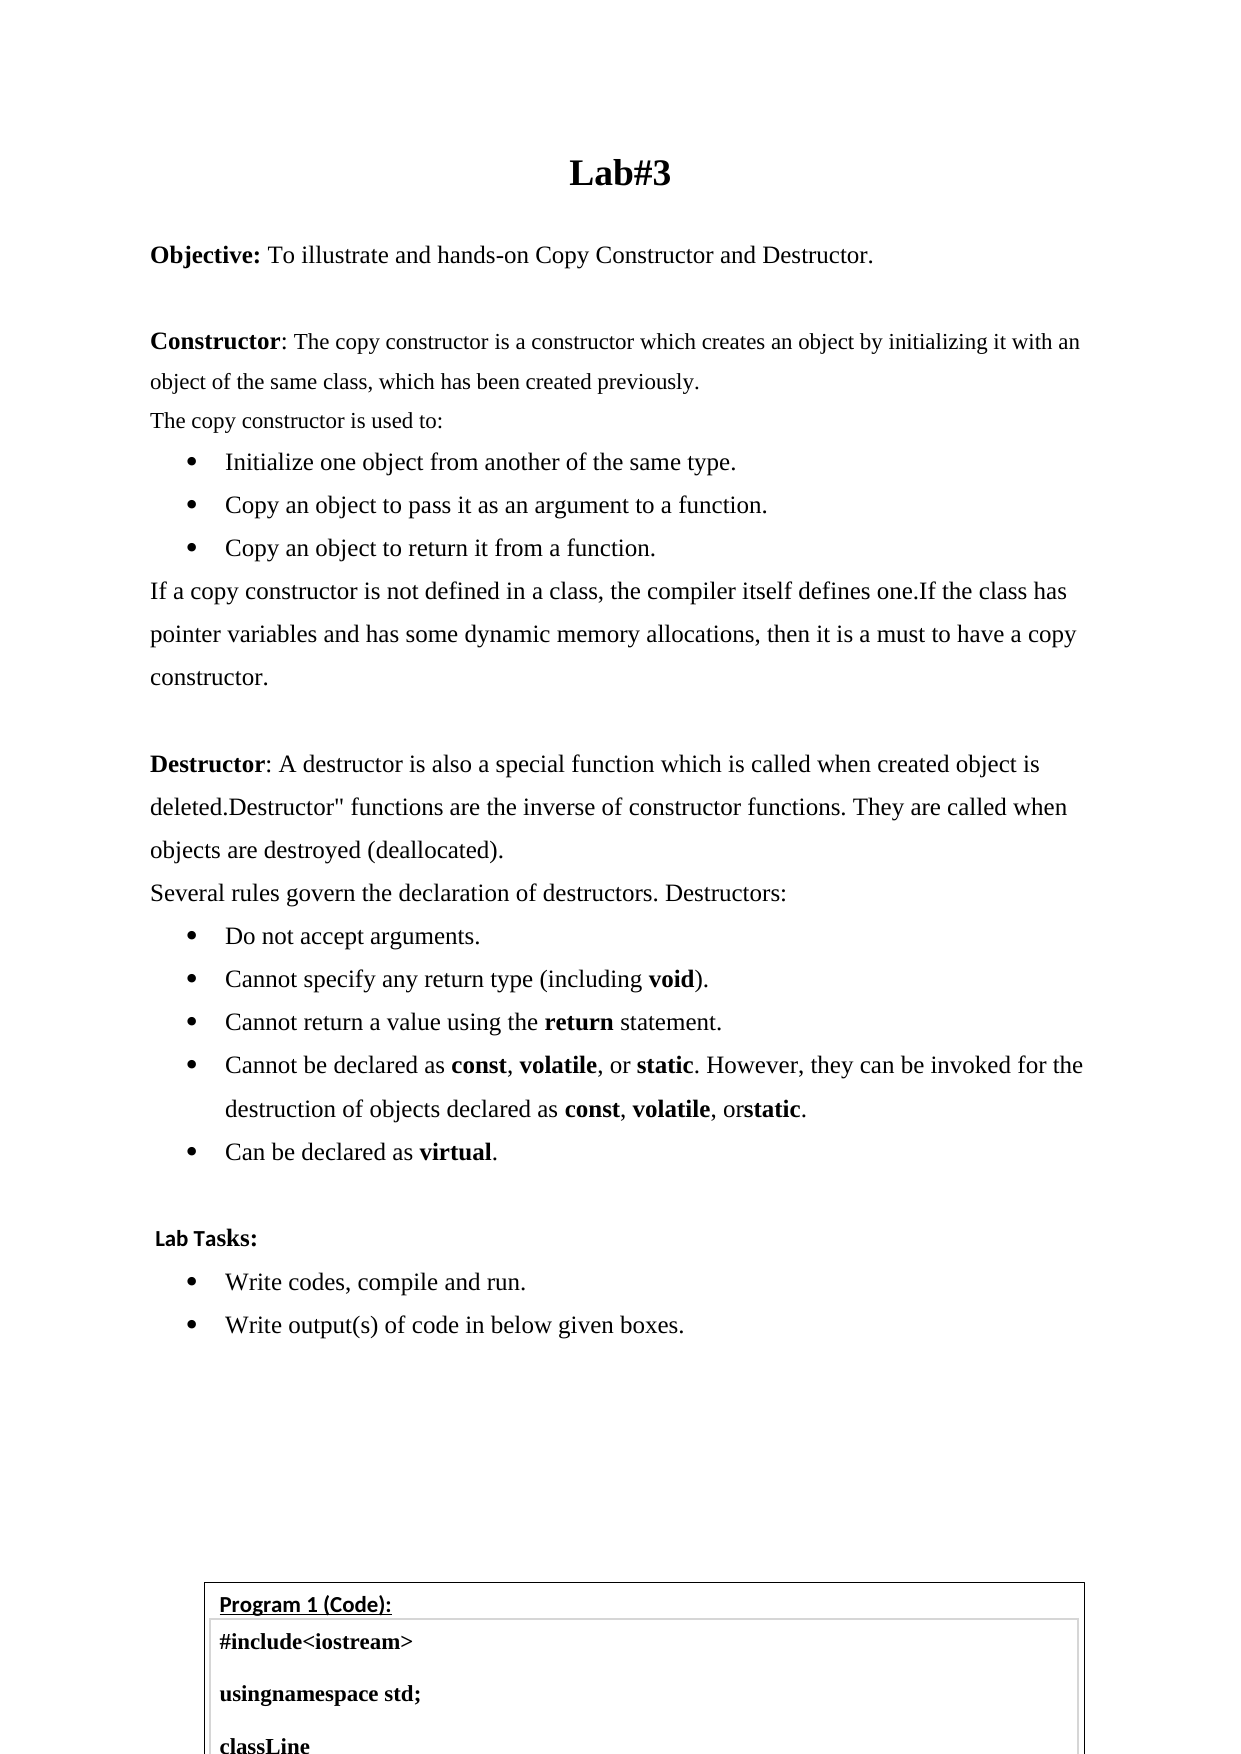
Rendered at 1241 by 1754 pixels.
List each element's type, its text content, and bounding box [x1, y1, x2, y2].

list Write codes, compile and run. [187, 1267, 1090, 1295]
text Constructor: The copy constructor is a constructor which creates an object by initializing it with an object of the same class, which has been created previously. [150, 326, 1090, 394]
list Do not accept arguments. [187, 921, 1090, 950]
text Lab Tasks: [150, 1223, 1090, 1252]
list Cannot return a value using the return statement. [187, 1007, 1090, 1036]
list Cannot specify any return type (including void). [187, 964, 1090, 993]
text Several rules govern the declaration of destructors. Destructors: [150, 878, 1090, 907]
text If a copy constructor is not defined in a class, the compiler itself defines one.If the class has pointer variables and has some dynamic memory allocations, then it is a must to have a copy constructor. [150, 576, 1090, 691]
list Copy an object to return it from a function. [187, 533, 1090, 562]
text Lab#3 [150, 150, 1090, 193]
list Initialize one object from another of the same type. [187, 447, 1090, 476]
text Objective: To illustrate and hands-on Copy Constructor and Destructor. [150, 240, 1090, 268]
text The copy constructor is used to: [150, 407, 1090, 434]
list Cannot be declared as const, volatile, or static. However, they can be invoked for the destruction of objects declared as const, volatile, orstatic. [187, 1051, 1090, 1122]
text Destructor: A destructor is also a special function which is called when created object is deleted.Destructor" functions are the inverse of constructor functions. They are called when objects are destroyed (deallocated). [150, 749, 1090, 864]
list Copy an object to pass it as an argument to a function. [187, 490, 1090, 519]
list Can be declared as virtual. [187, 1137, 1090, 1166]
list Write output(s) of code in below given boxes. [187, 1310, 1090, 1338]
